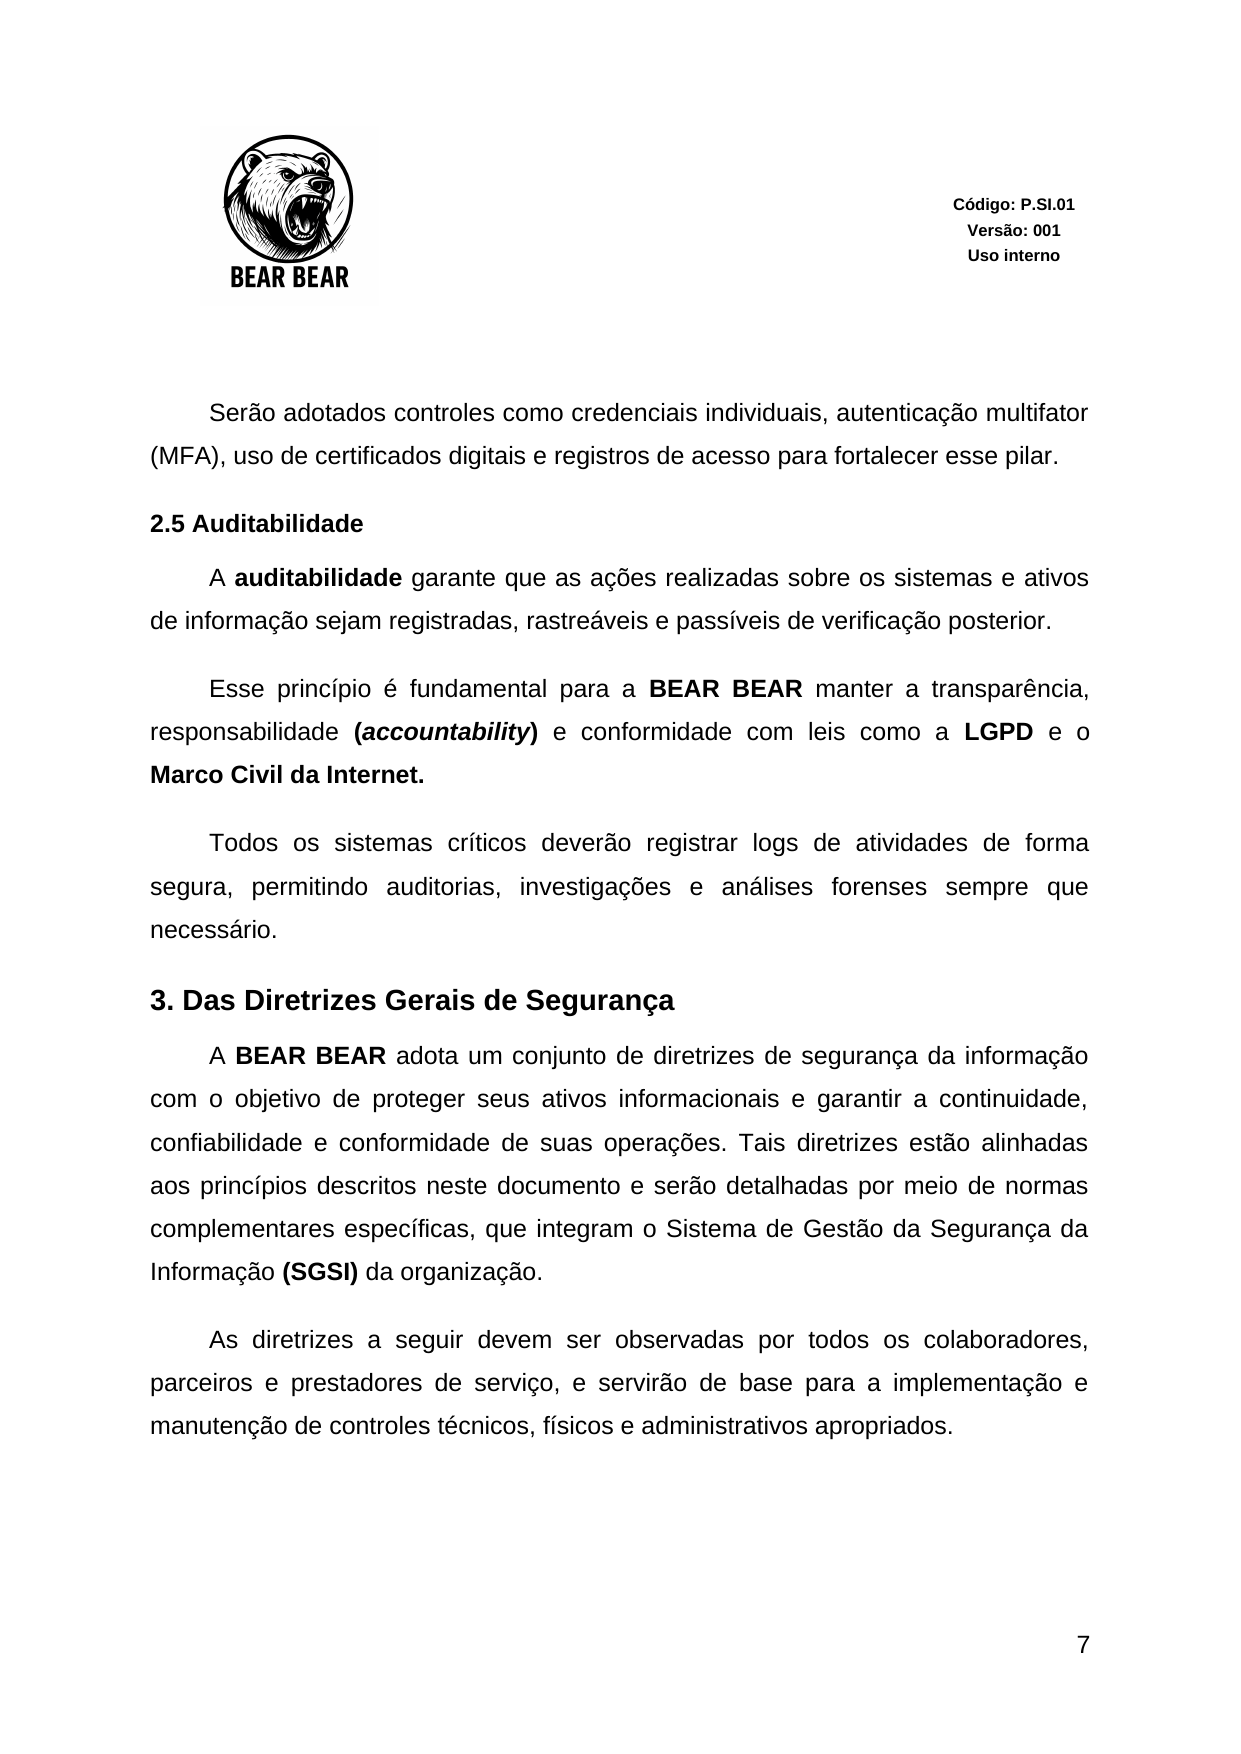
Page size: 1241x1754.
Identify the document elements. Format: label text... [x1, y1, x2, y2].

text A BEAR BEAR adota um conjunto de diretrizes de segurança da informação com o objetivo de proteger seus ativos informacionais e garantir a continuidade, confiabilidade e conformidade de suas operações. Tais diretrizes estão alinhadas aos princípios descritos neste documento e serão detalhadas por meio de normas complementares específicas, que integram o Sistema de Gestão da Segurança da Informação (SGSI) da organização. [150, 1041, 1090, 1286]
text As diretrizes a seguir devem ser observadas por todos os colaboradores, parceiros e prestadores de serviço, e servirão de base para a implementação e manutenção de controles técnicos, físicos e administrativos apropriados. [150, 1325, 1090, 1440]
picture [200, 126, 379, 306]
text A auditabilidade garante que as ações realizadas sobre os sistemas e ativos de informação sejam registradas, rastreáveis e passíveis de verificação posterior. [150, 563, 1090, 634]
text Esse princípio é fundamental para a BEAR BEAR manter a transparência, responsabilidade (accountability) e conformidade com leis como a LGPD e o Marco Civil da Internet. [150, 674, 1090, 789]
text Serão adotados controles como credenciais individuais, autenticação multifator (MFA), uso de certificados digitais e registros de acesso para fortalecer esse pilar. [150, 398, 1090, 469]
subtitle 3. Das Diretrizes Gerais de Segurança [150, 983, 1090, 1016]
text Todos os sistemas críticos deverão registrar logs de atividades de forma segura, permitindo auditorias, investigações e análises forenses sempre que necessário. [150, 828, 1090, 943]
subtitle 2.5 Auditabilidade [150, 509, 1090, 538]
